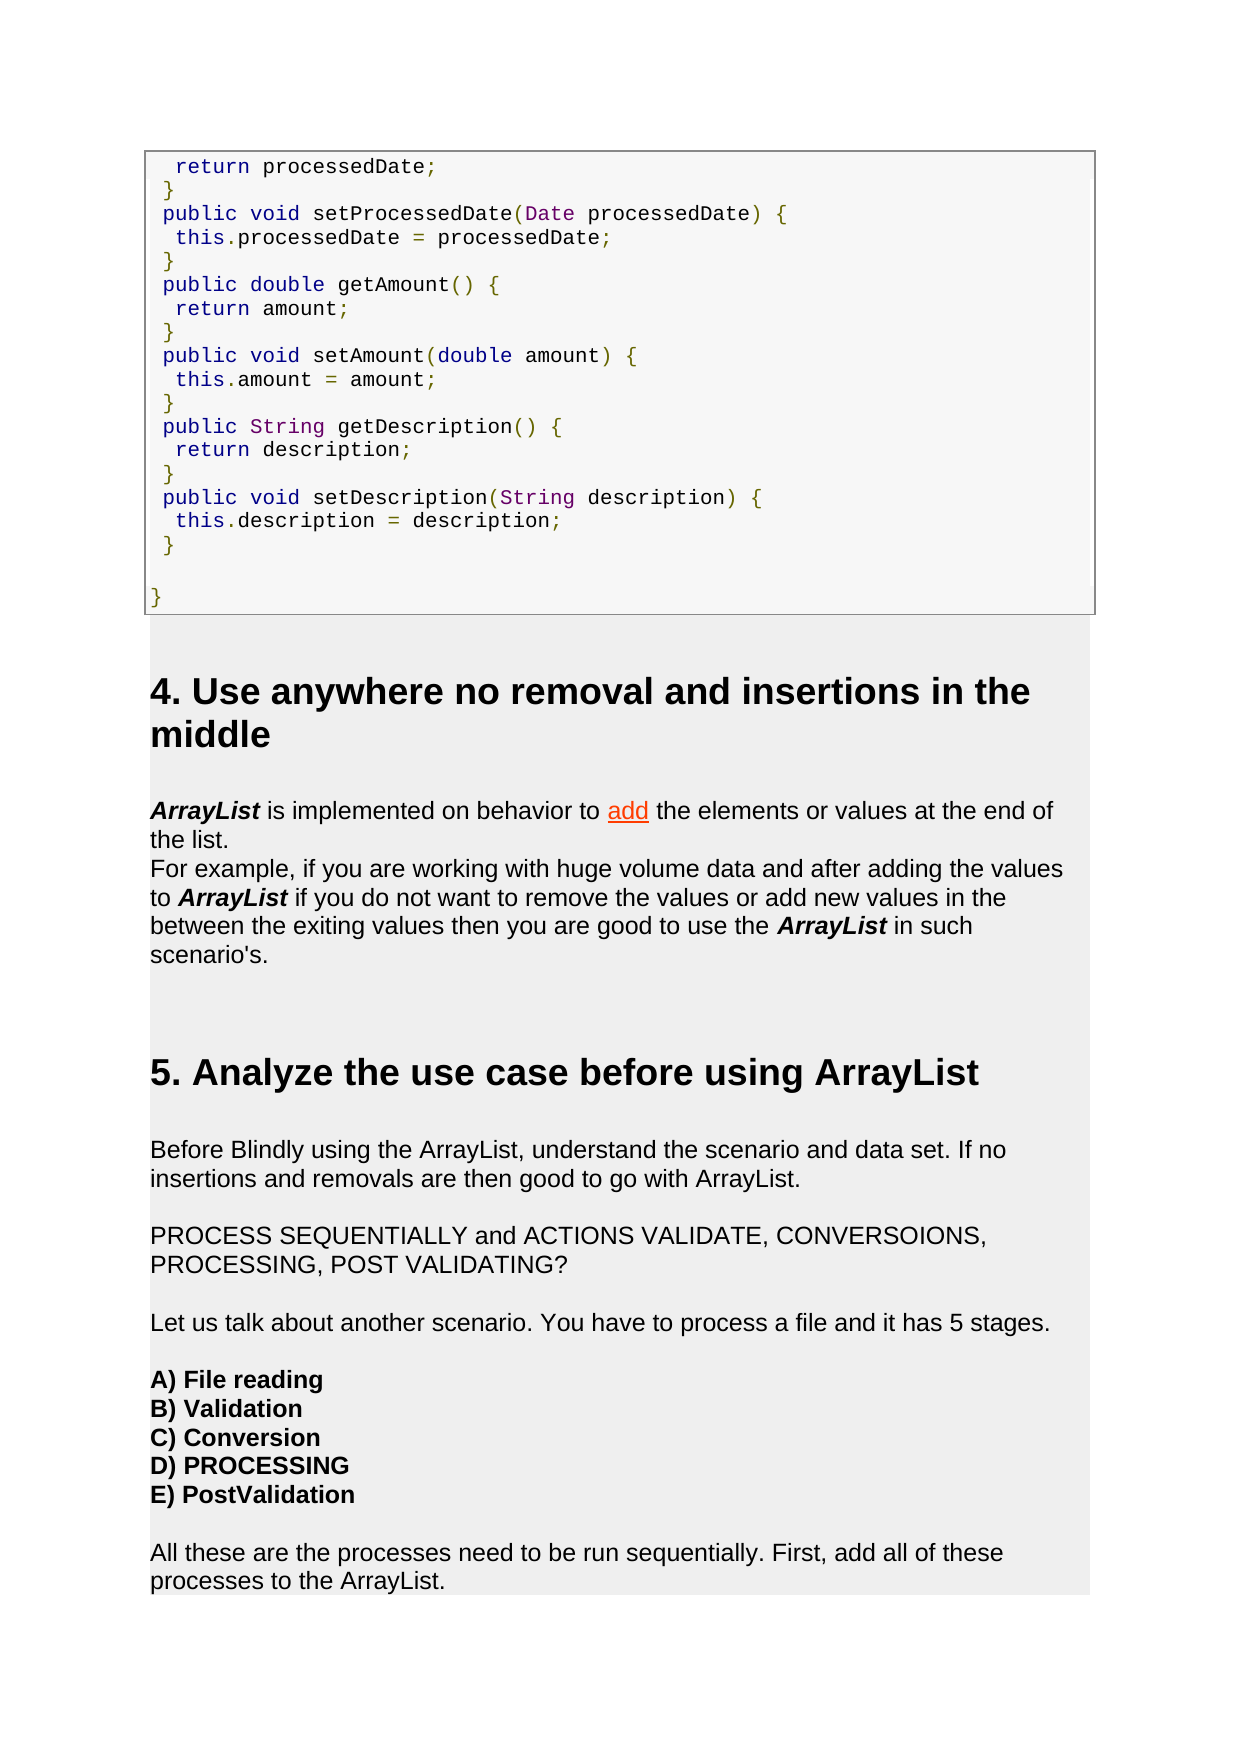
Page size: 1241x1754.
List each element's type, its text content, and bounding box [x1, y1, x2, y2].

text return amount; [150, 298, 1090, 321]
text } [146, 580, 1094, 614]
text public void setAmount(double amount) { [150, 345, 1090, 368]
text Before Blindly using the ArrayList, understand the scenario and data set. If no insertions and removals are then good to go with ArrayList. PROCESS SEQUENTIALLY and ACTIONS VALIDATE, CONVERSOIONS, PROCESSING, POST VALIDATING? Let us talk about another scenario. You have to process a file and it has 5 stages. A) File reading [150, 1106, 1090, 1394]
text } [150, 392, 1090, 416]
text } [150, 534, 1090, 558]
text ArrayList is implemented on behavior to add the elements or values at the end of the list. For example, if you are working with huge volume data and after adding the values to ArrayList if you do not want to remove the values or add new values in the between the exiting values then you are good to use the ArrayList in such scenario's. [150, 768, 1090, 1026]
text 5. Analyze the use case before using ArrayList [150, 1051, 1090, 1094]
text public String getDescription() { [150, 416, 1090, 439]
text this.processedDate = processedDate; [150, 227, 1090, 250]
text public double getAmount() { [150, 274, 1090, 298]
text return processedDate; [146, 152, 1094, 179]
text } [150, 321, 1090, 345]
text } [150, 250, 1090, 274]
text public void setDescription(String description) { [150, 487, 1090, 510]
text 4. Use anywhere no removal and insertions in the middle [150, 669, 1090, 755]
text this.amount = amount; [150, 368, 1090, 392]
text public void setProcessedDate(Date processedDate) { [150, 203, 1090, 227]
text } [150, 179, 1090, 203]
text } [150, 463, 1090, 487]
text B) Validation C) Conversion D) PROCESSING E) PostValidation All these are the processes need to be run sequentially. First, add all of these processes to the ArrayList. [150, 1394, 1090, 1595]
text return description; [150, 439, 1090, 463]
text this.description = description; [150, 510, 1090, 534]
